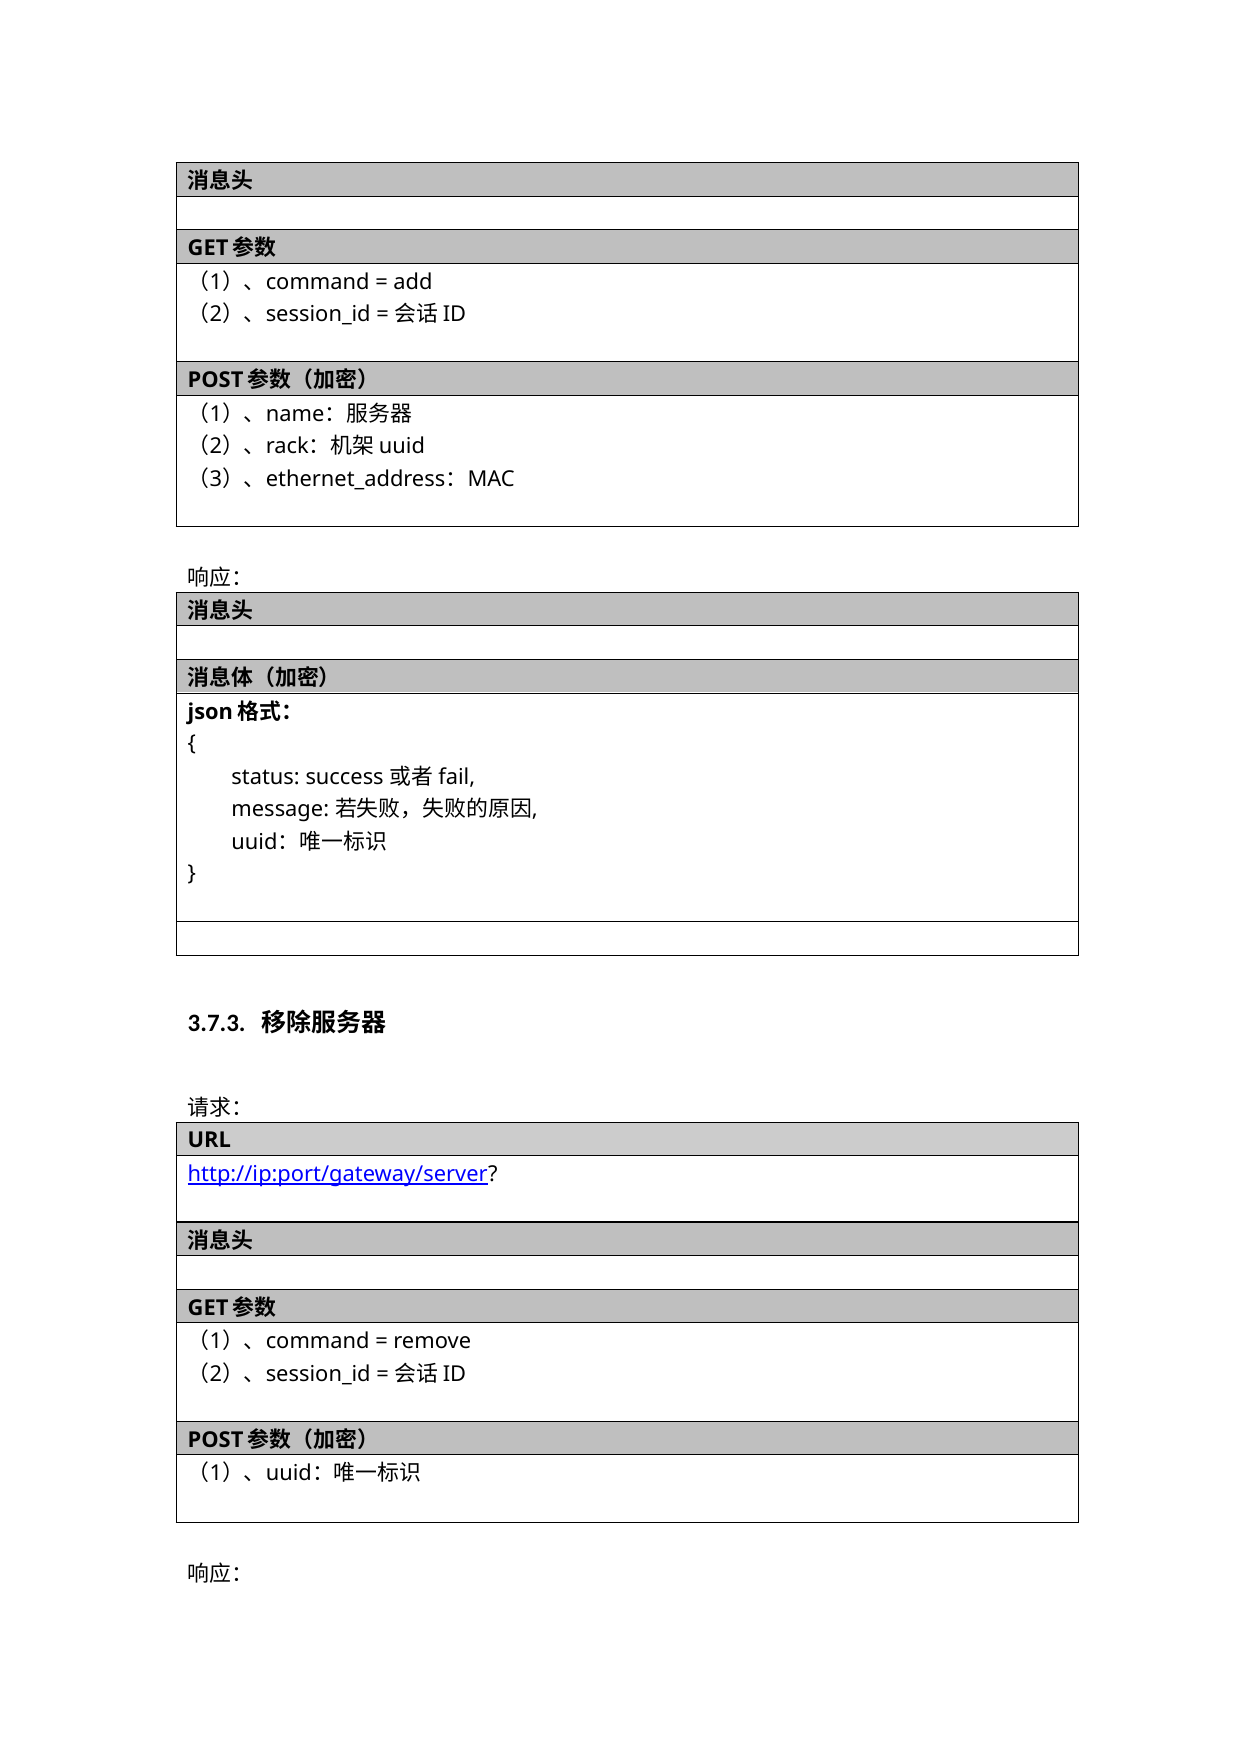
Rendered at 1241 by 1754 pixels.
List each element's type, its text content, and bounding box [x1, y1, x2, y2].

table_cell GET参数 [177, 1290, 1078, 1322]
table_cell http://ip:port/gateway/server? [177, 1156, 1078, 1221]
table_header 消息头 [177, 593, 1078, 625]
text 响应： [187, 559, 1053, 592]
table_header URL [177, 1123, 1078, 1155]
list 移除服务器 [187, 988, 1053, 1053]
table_cell POST参数（加密） [177, 362, 1078, 395]
text 请求： [187, 1089, 1053, 1122]
table_cell （1）、command = remove （2）、session_id = 会话ID [177, 1323, 1078, 1421]
table_cell （1）、name：服务器 （2）、rack：机架uuid （3）、ethernet_address：MAC [177, 396, 1078, 526]
table_cell 消息体（加密） [177, 660, 1078, 692]
table_cell GET参数 [177, 230, 1078, 263]
table_cell [177, 1256, 1078, 1288]
table_cell [177, 626, 1078, 659]
text 响应： [187, 1555, 1053, 1588]
table_cell （1）、command = add （2）、session_id = 会话ID [177, 264, 1078, 361]
table_cell [177, 197, 1078, 229]
table_cell 消息头 [177, 1223, 1078, 1255]
table_cell json格式： { status: success 或者 fail, message: 若失败，失败的原因, uuid：唯一标识 } [177, 694, 1078, 921]
table_cell 消息头 [177, 163, 1078, 196]
table_cell POST参数（加密） [177, 1422, 1078, 1454]
table_cell （1）、uuid：唯一标识 [177, 1455, 1078, 1522]
table_cell [177, 922, 1078, 954]
